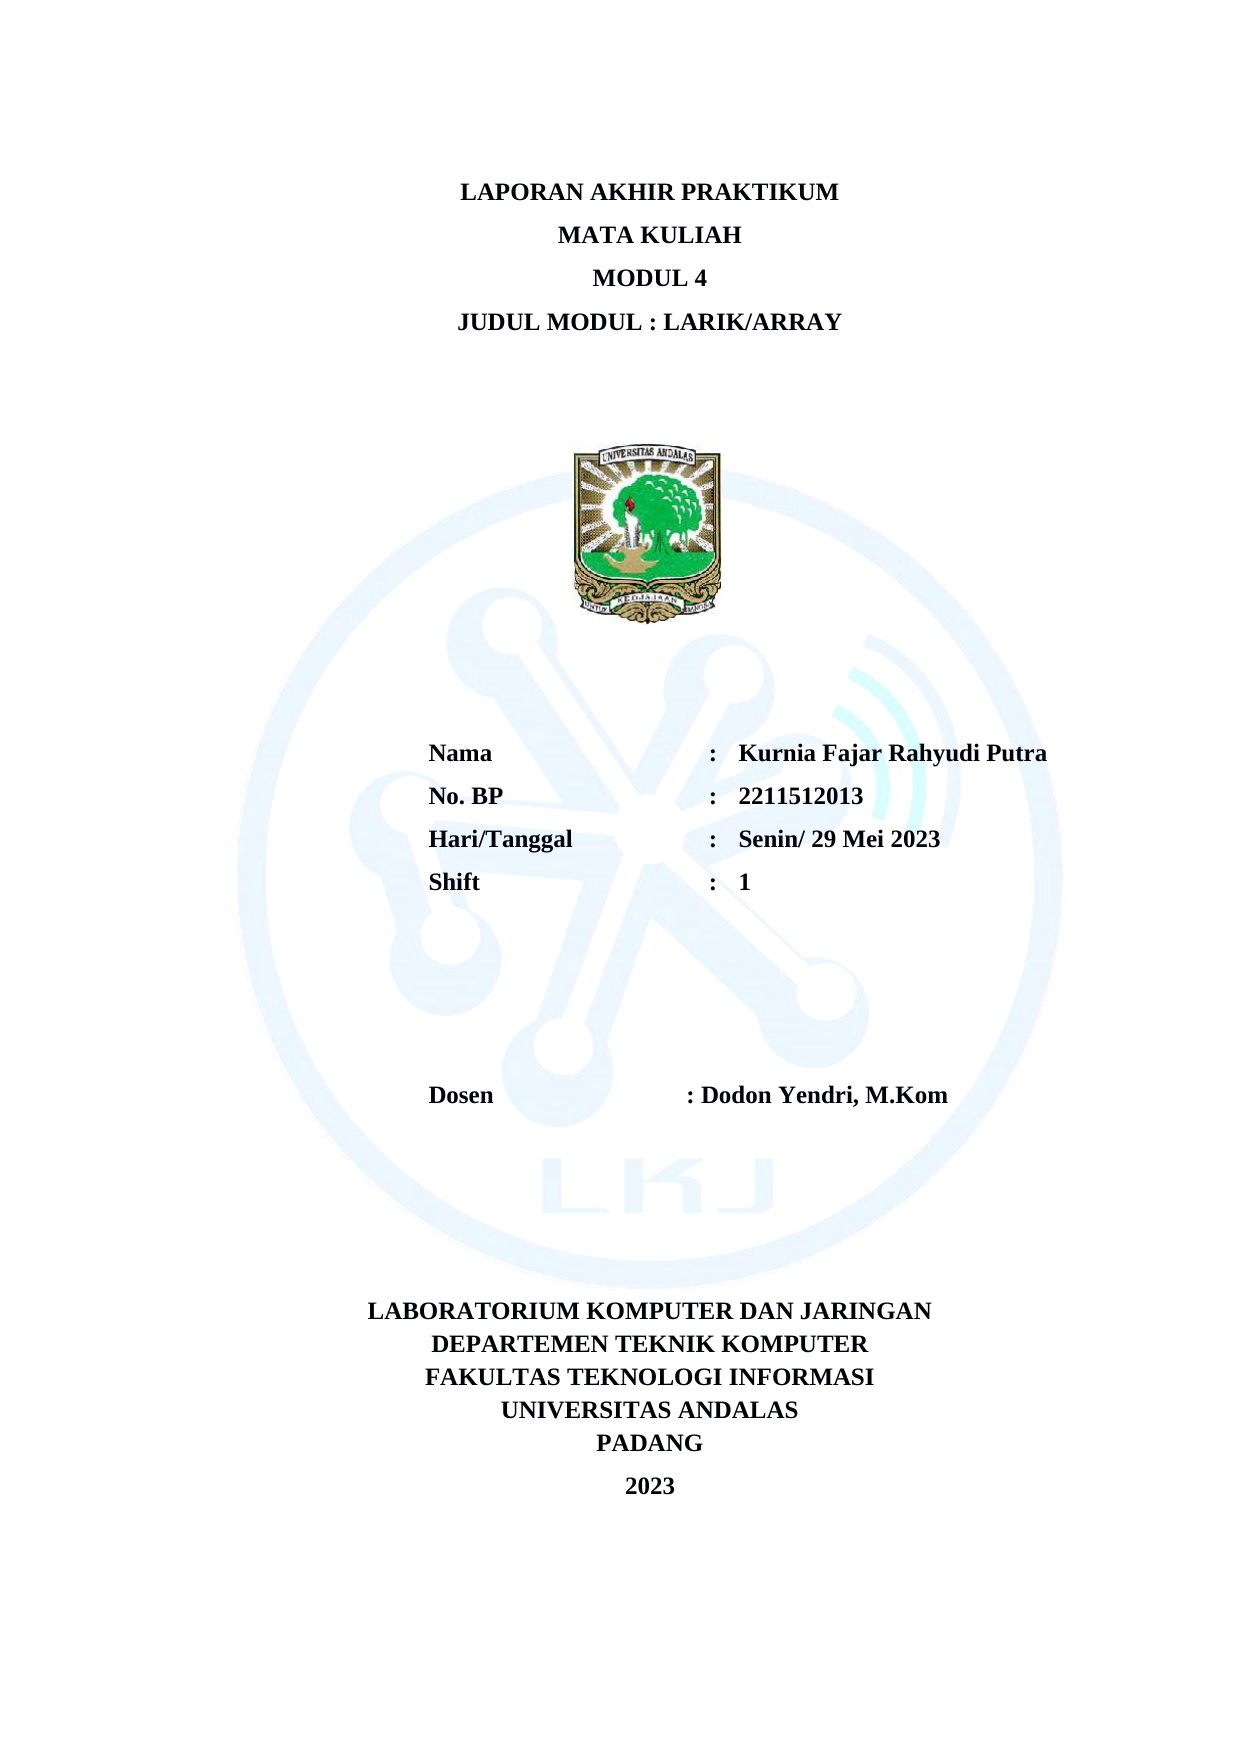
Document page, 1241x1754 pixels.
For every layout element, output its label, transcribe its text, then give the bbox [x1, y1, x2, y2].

text No. BP : 2211512013 [428, 781, 1063, 810]
text UNIVERSITAS ANDALAS [236, 1395, 1063, 1424]
text FAKULTAS TEKNOLOGI INFORMASI [236, 1362, 1063, 1391]
text JUDUL MODUL : LARIK/ARRAY [236, 307, 1063, 335]
text 2023 [236, 1471, 1063, 1500]
text MATA KULIAH [236, 220, 1063, 249]
text MODUL 4 [236, 263, 1063, 292]
text DEPARTEMEN TEKNIK KOMPUTER [236, 1329, 1063, 1358]
text LABORATORIUM KOMPUTER DAN JARINGAN [236, 1296, 1063, 1325]
text Shift : 1 [428, 867, 1063, 896]
text Dosen : Dodon Yendri, M.Kom [236, 1081, 1063, 1109]
text LAPORAN AKHIR PRAKTIKUM [236, 177, 1063, 206]
text Hari/Tanggal : Senin/ 29 Mei 2023 [428, 824, 1063, 853]
text Nama : Kurnia Fajar Rahyudi Putra [428, 738, 1063, 767]
text PADANG [236, 1428, 1063, 1457]
picture [572, 443, 723, 625]
